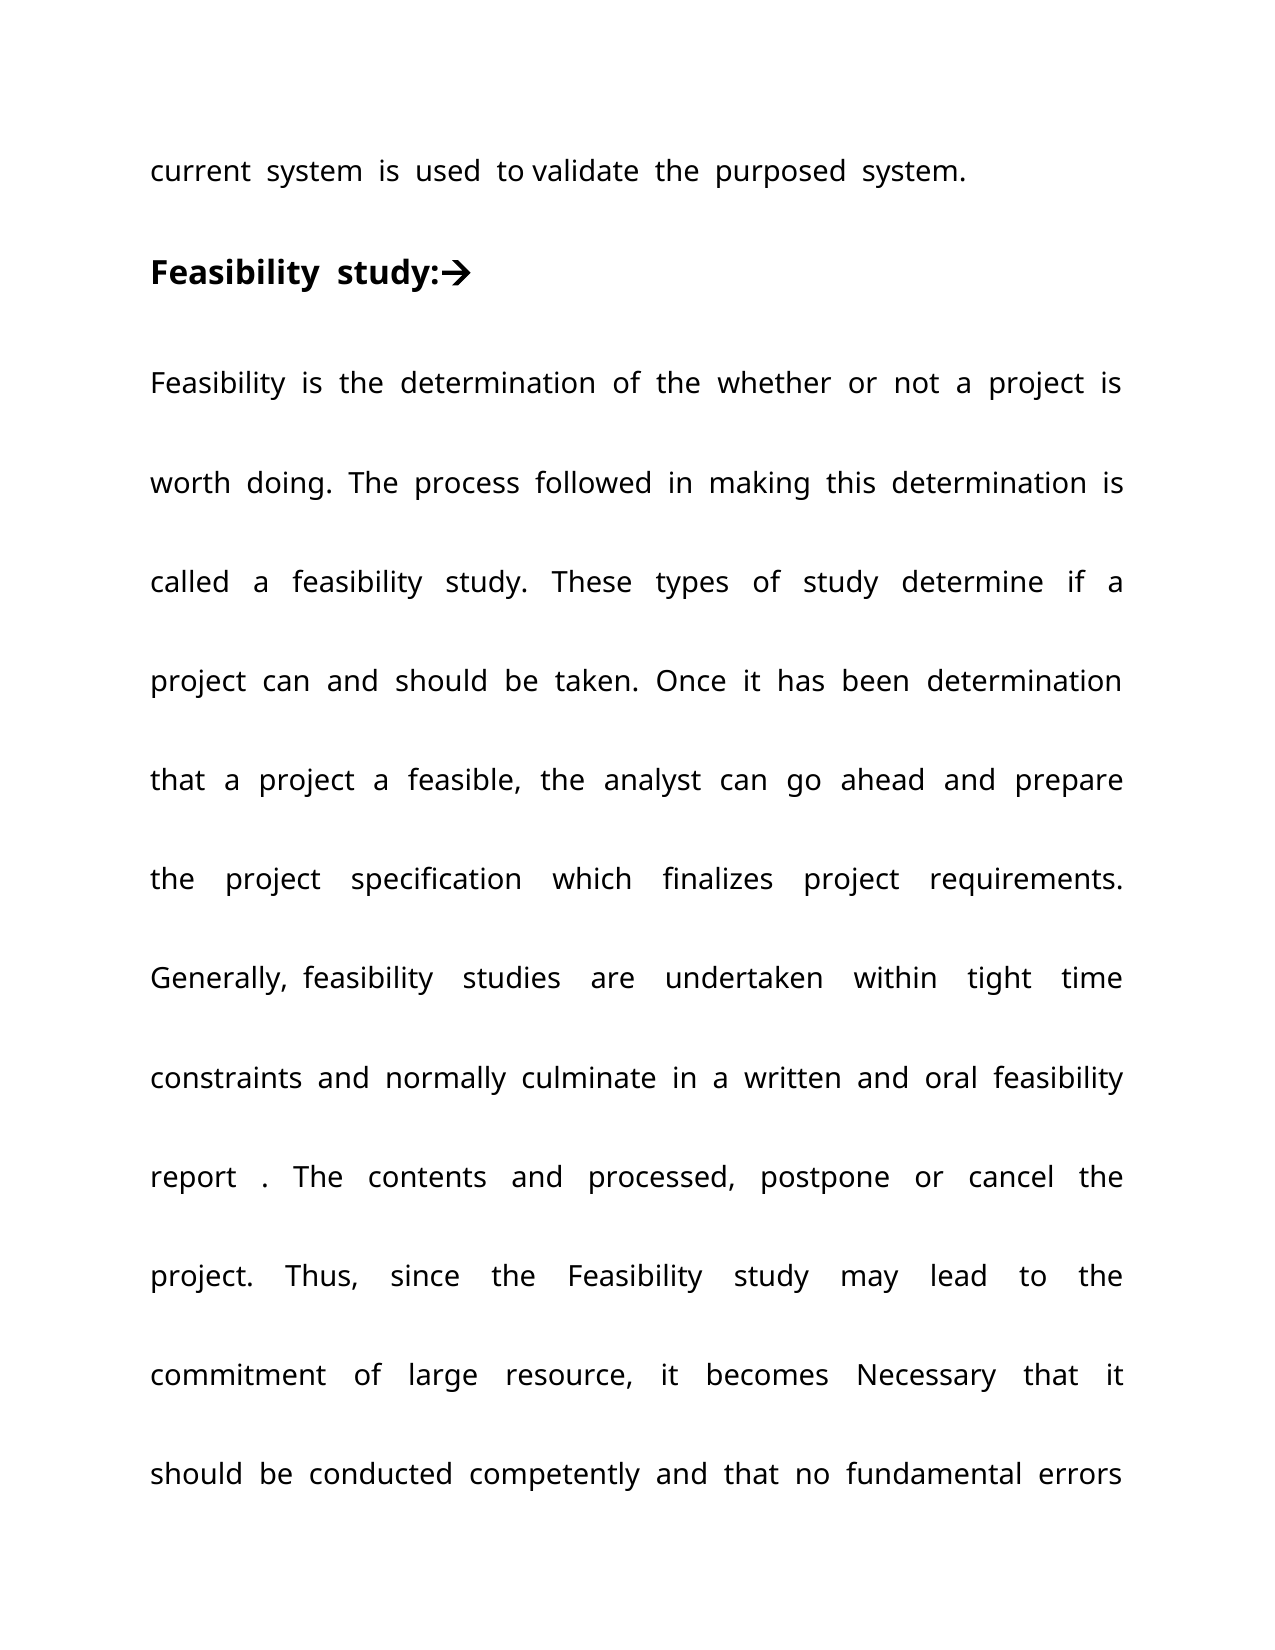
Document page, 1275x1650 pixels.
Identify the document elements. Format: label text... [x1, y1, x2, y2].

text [150, 150, 1125, 190]
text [150, 363, 1125, 1493]
text Feasibility study: [150, 249, 1125, 294]
